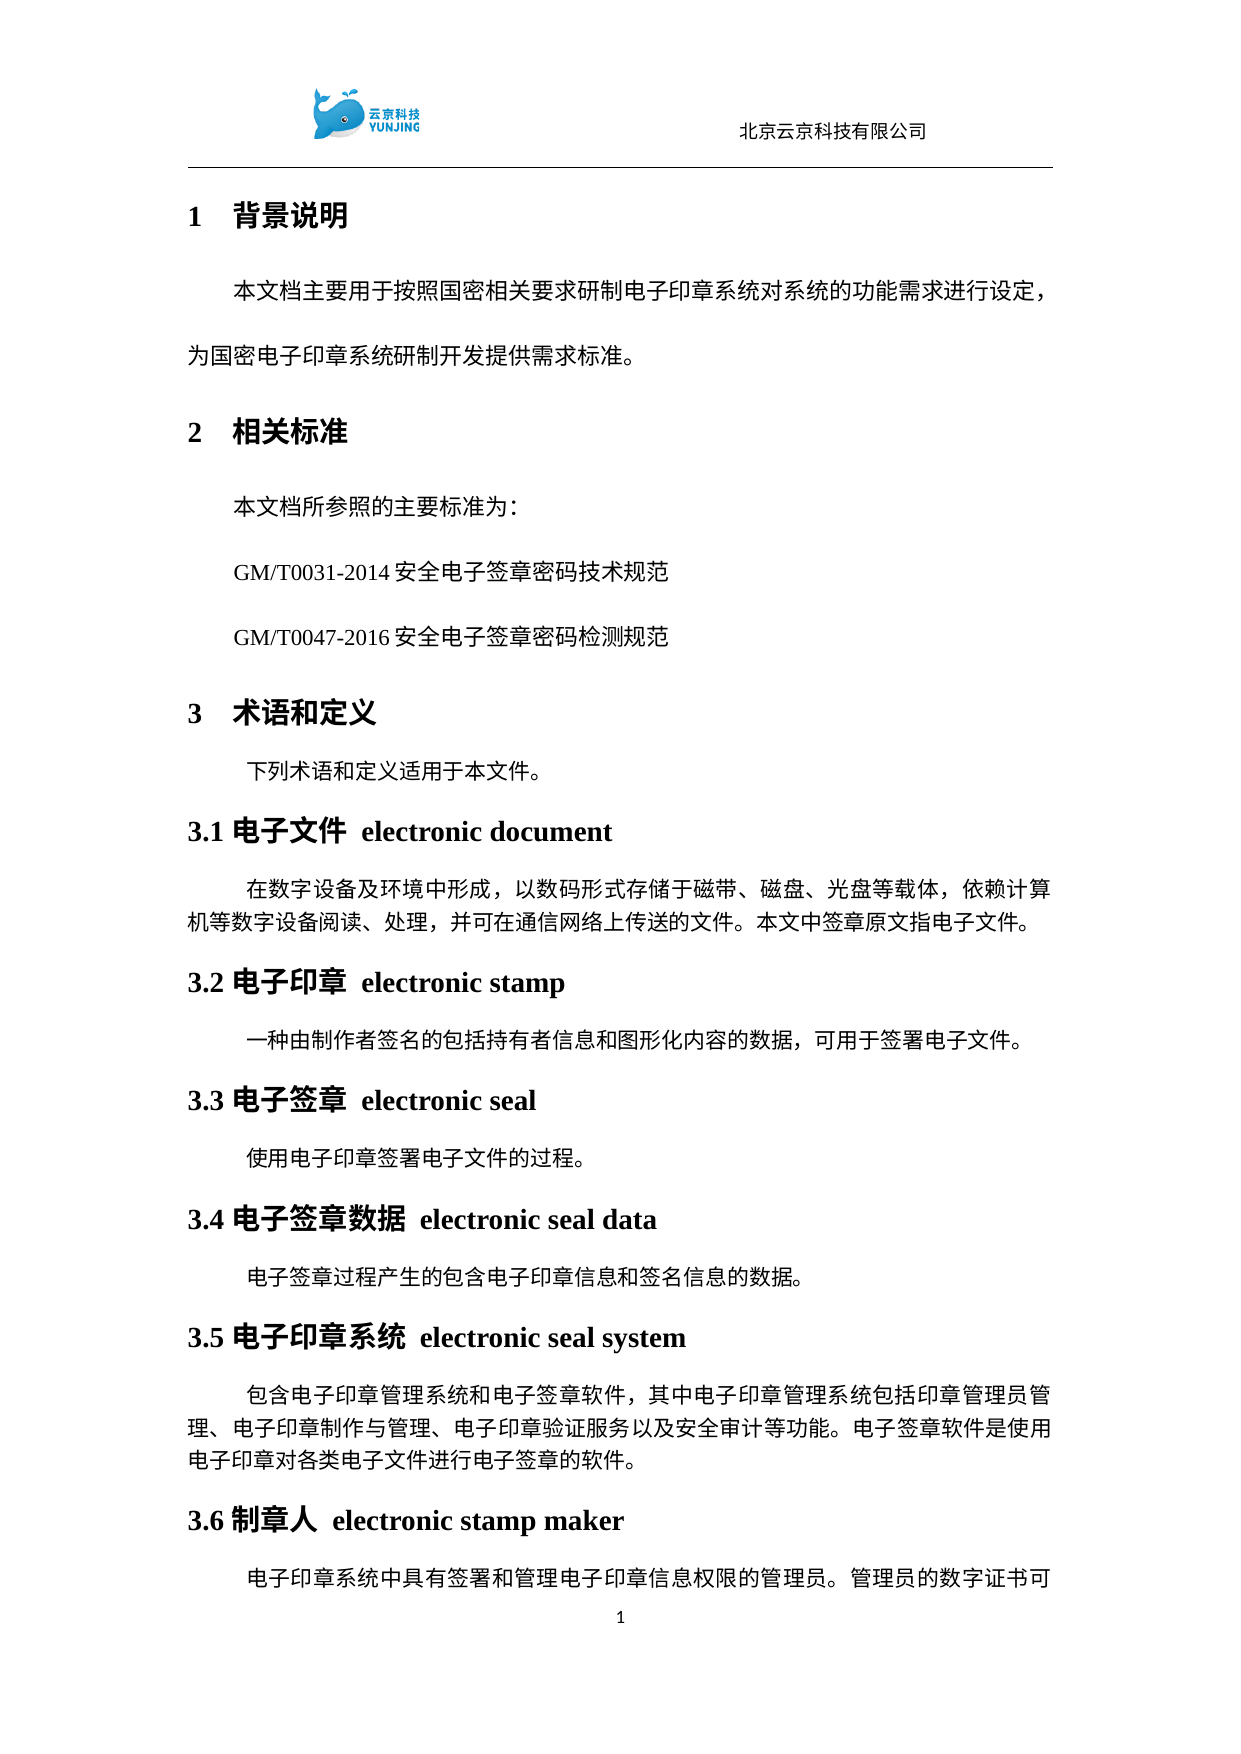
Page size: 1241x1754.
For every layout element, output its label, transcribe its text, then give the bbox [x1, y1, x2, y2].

text 下列术语和定义适用于本文件。 [187, 753, 1053, 786]
list 术语和定义 [187, 678, 1053, 743]
text 在数字设备及环境中形成，以数码形式存储于磁带、磁盘、光盘等载体，依赖计算机等数字设备阅读、处理，并可在通信网络上传送的文件。本文中签章原文指电子文件。 [187, 872, 1053, 937]
text GM/T0031-2014安全电子签章密码技术规范 [187, 538, 1053, 603]
list 背景说明 [187, 181, 1053, 246]
list 制章人 electronic stamp maker [187, 1486, 1053, 1551]
picture [313, 88, 420, 139]
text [187, 1561, 1053, 1593]
text 一种由制作者签名的包括持有者信息和图形化内容的数据，可用于签署电子文件。 [187, 1023, 1053, 1055]
list 电子文件 electronic document [187, 796, 1053, 861]
text 包含电子印章管理系统和电子签章软件，其中电子印章管理系统包括印章管理员管理、电子印章制作与管理、电子印章验证服务以及安全审计等功能。电子签章软件是使用电子印章对各类电子文件进行电子签章的软件。 [187, 1378, 1053, 1475]
list 电子印章 electronic stamp [187, 947, 1053, 1012]
list 电子印章系统 electronic seal system [187, 1302, 1053, 1367]
list 电子签章数据 electronic seal data [187, 1184, 1053, 1249]
list 相关标准 [187, 397, 1053, 462]
text 电子签章过程产生的包含电子印章信息和签名信息的数据。 [187, 1259, 1053, 1292]
text 使用电子印章签署电子文件的过程。 [187, 1141, 1053, 1173]
text 本文档主要用于按照国密相关要求研制电子印章系统对系统的功能需求进行设定，为国密电子印章系统研制开发提供需求标准。 [187, 257, 1053, 387]
text GM/T0047-2016安全电子签章密码检测规范 [187, 603, 1053, 668]
text 本文档所参照的主要标准为： [187, 473, 1053, 538]
list 电子签章 electronic seal [187, 1066, 1053, 1131]
